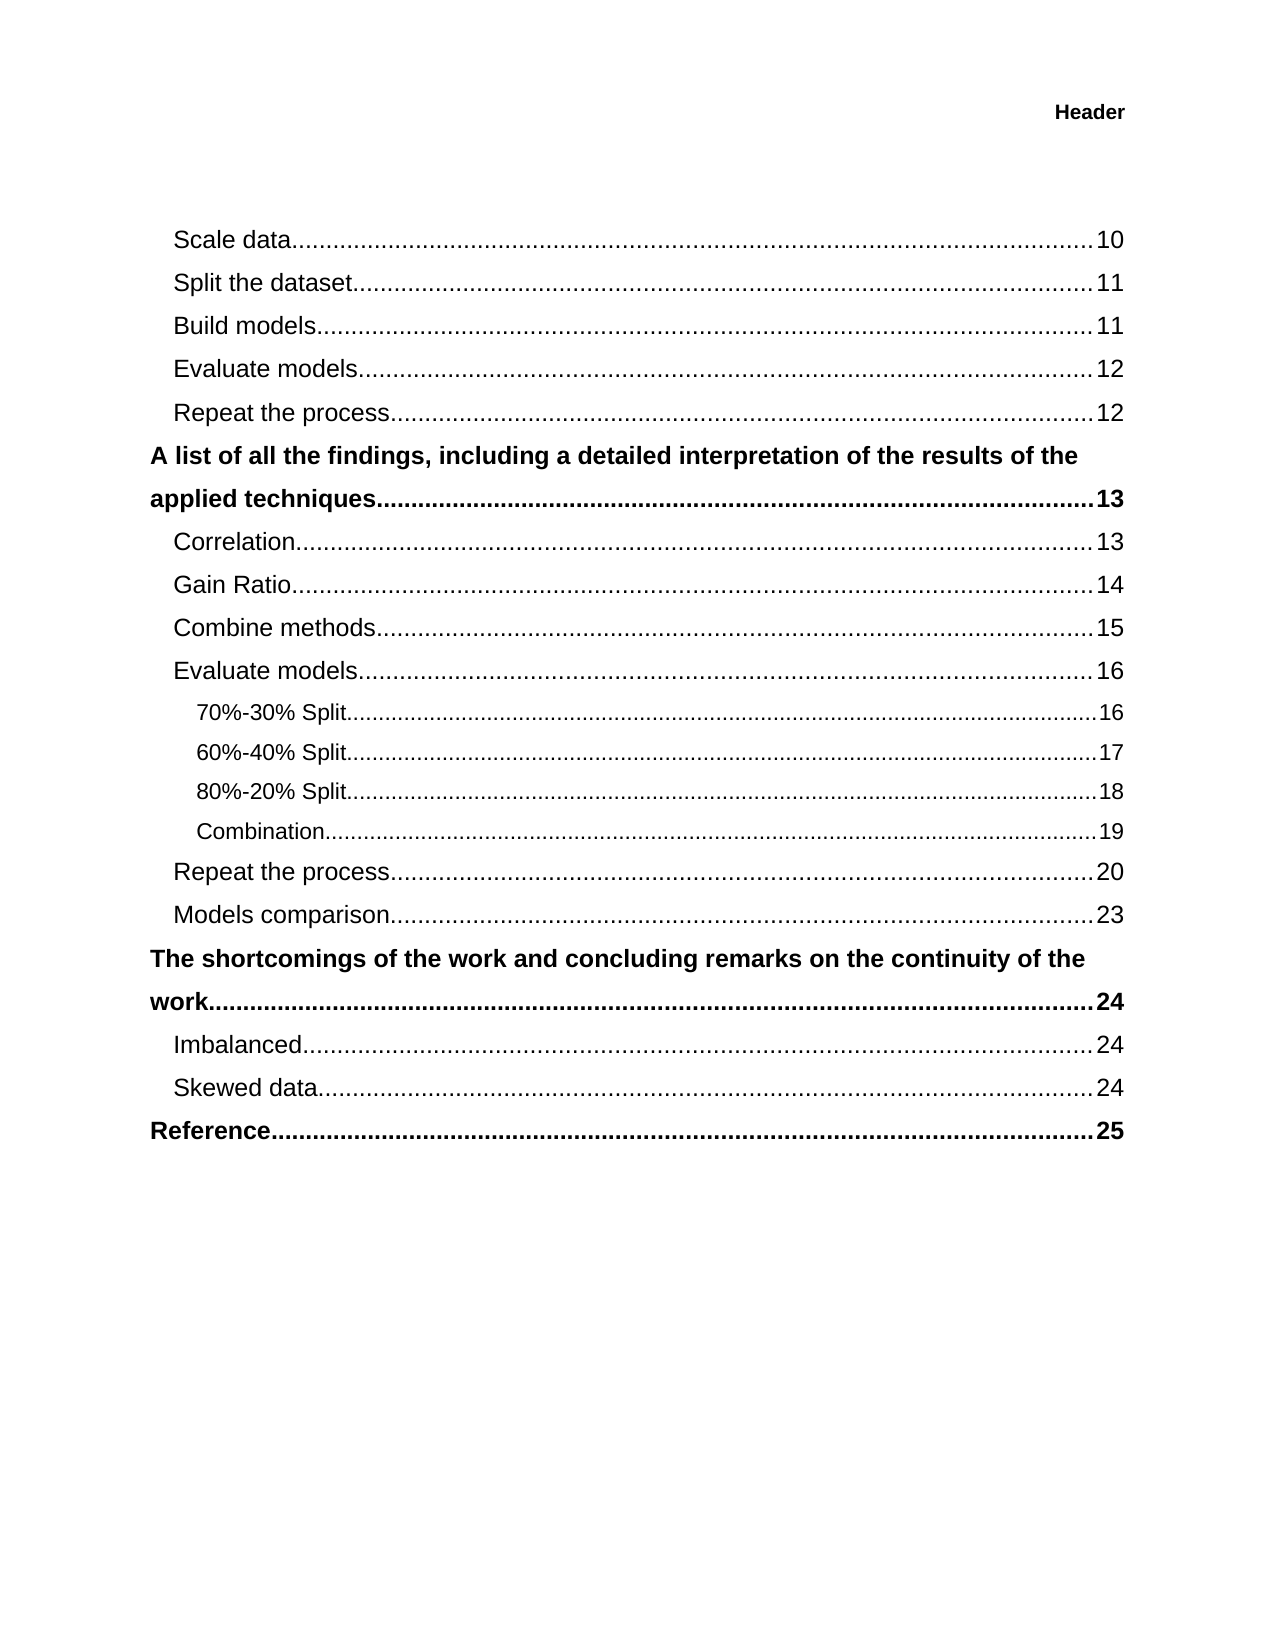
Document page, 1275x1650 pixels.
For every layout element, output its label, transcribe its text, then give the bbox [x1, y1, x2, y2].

text A list of all the findings, including a detailed interpretation of the results of the applied techniques 13 [150, 441, 1125, 512]
text Models comparison 23 [173, 900, 1125, 929]
text The shortcomings of the work and concluding remarks on the continuity of the work 24 [150, 943, 1125, 1015]
text Evaluate models 12 [173, 354, 1125, 383]
text Repeat the process 20 [173, 857, 1125, 886]
text Scale data 10 [173, 225, 1125, 254]
text Combine methods 15 [173, 613, 1125, 642]
text Reference 25 [150, 1116, 1125, 1145]
text Gain Ratio 14 [173, 570, 1125, 599]
text Build models 11 [173, 311, 1125, 340]
text Repeat the process 12 [173, 397, 1125, 426]
text Evaluate models 16 [173, 656, 1125, 685]
text Imbalanced 24 [173, 1030, 1125, 1058]
text 70%-30% Split 16 [196, 699, 1125, 726]
text Combination 19 [196, 818, 1125, 844]
text Correlation 13 [173, 527, 1125, 556]
text 60%-40% Split 17 [196, 739, 1125, 765]
text 80%-20% Split 18 [196, 778, 1125, 805]
text Split the dataset 11 [173, 268, 1125, 297]
text Skewed data 24 [173, 1073, 1125, 1102]
